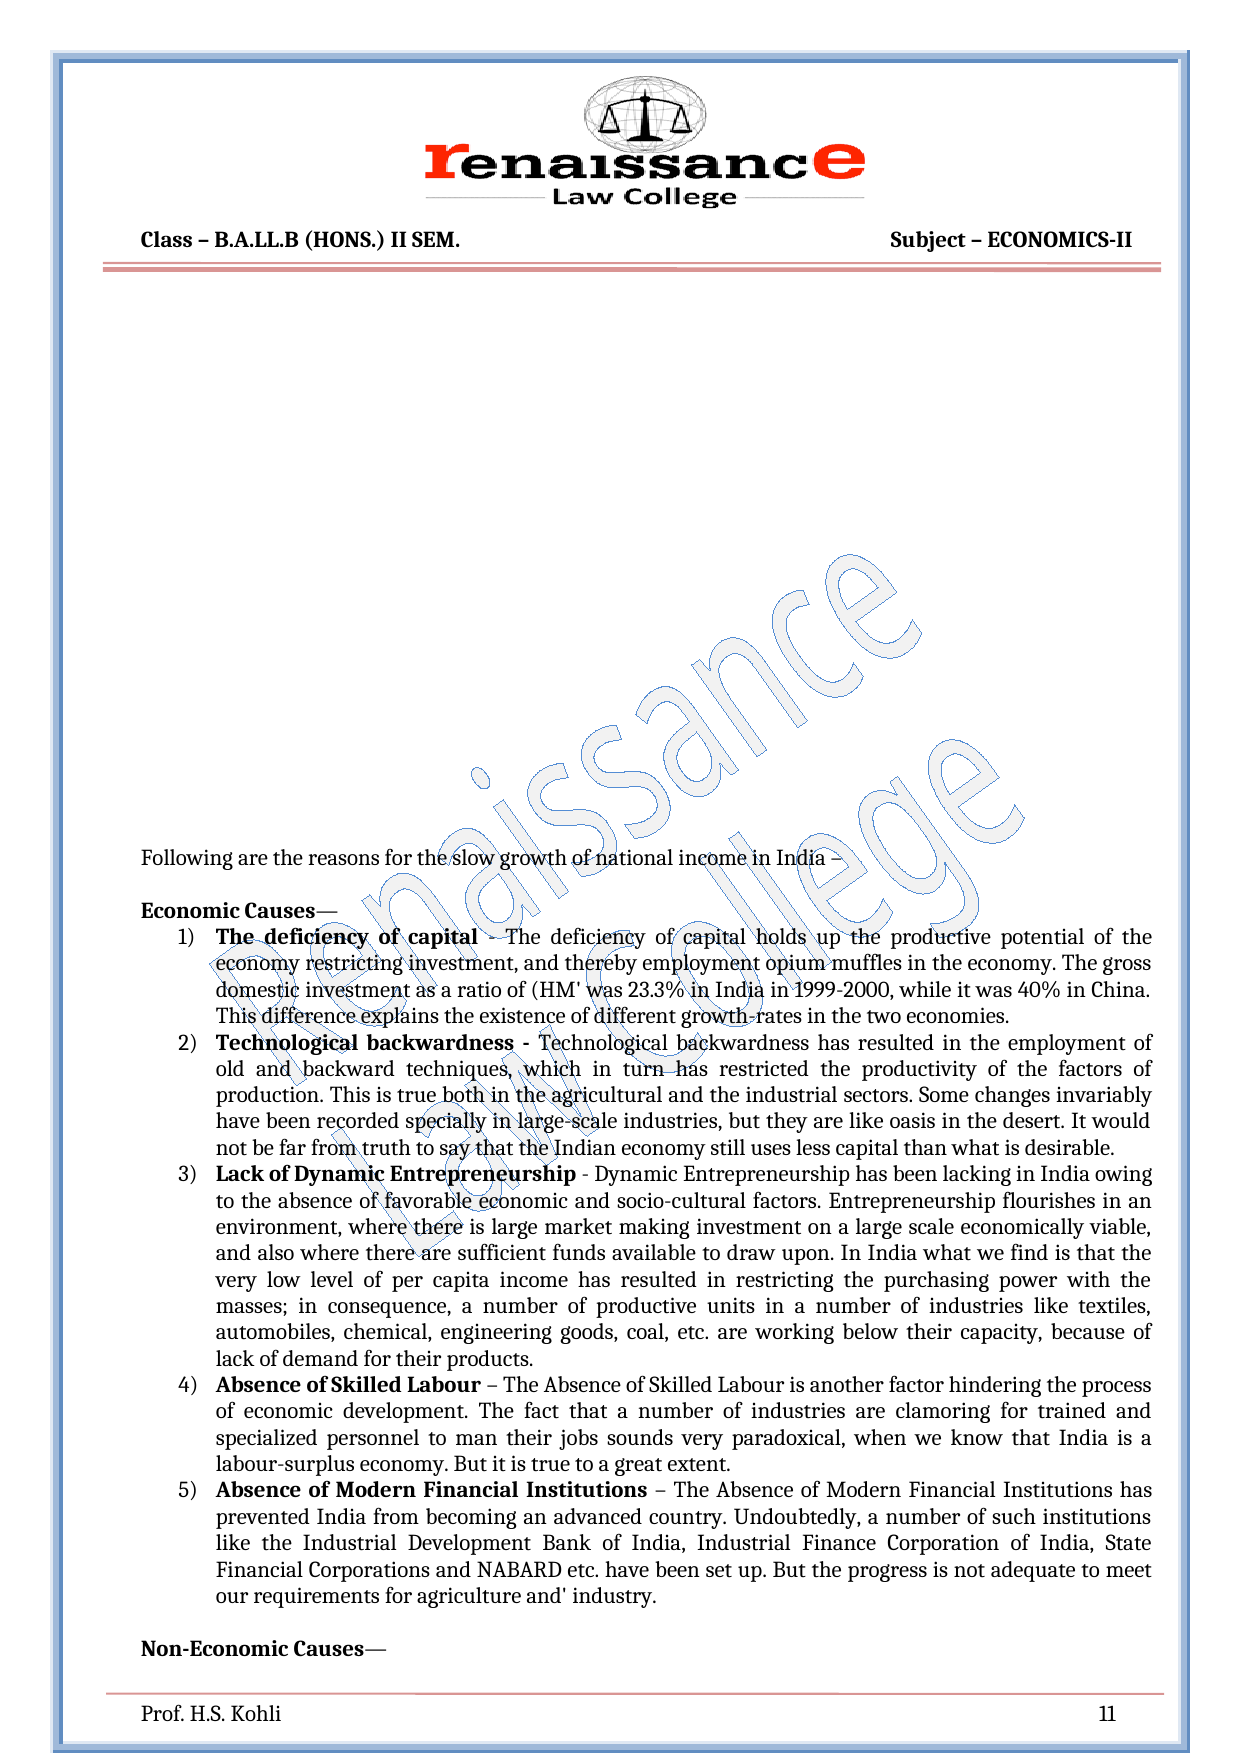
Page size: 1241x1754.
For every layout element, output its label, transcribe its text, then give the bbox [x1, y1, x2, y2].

list Absence of Skilled Labour – The Absence of Skilled Labour is another factor hindering the process of economic development. The fact that a number of industries are clamoring for trained and specialized personnel to man their jobs sounds very paradoxical, when we know that India is a labour-surplus economy. But it is true to a great extent. [178, 1372, 1153, 1477]
list The deficiency of capital - The deficiency of capital holds up the productive potential of the economy restricting investment, and thereby employment opium muffles in the economy. The gross domestic investment as a ratio of (HM' was 23.3% in India in 1999-2000, while it was 40% in China. This difference explains the existence of different growth-rates in the two economies. [178, 924, 1153, 1029]
list Absence of Modern Financial Institutions – The Absence of Modern Financial Institutions has prevented India from becoming an advanced country. Undoubtedly, a number of such institutions like the Industrial Development Bank of India, Industrial Finance Corporation of India, State Financial Corporations and NABARD etc. have been set up. But the progress is not adequate to meet our requirements for agriculture and' industry. [178, 1477, 1153, 1609]
list Technological backwardness - Technological backwardness has resulted in the employment of old and backward techniques, which in turn has restricted the productivity of the factors of production. This is true both in the agricultural and the industrial sectors. Some changes invariably have been recorded specially in large-scale industries, but they are like oasis in the desert. It would not be far from truth to say that the Indian economy still uses less capital than what is desirable. [178, 1029, 1153, 1161]
picture [401, 74, 893, 209]
list Lack of Dynamic Entrepreneurship - Dynamic Entrepreneurship has been lacking in India owing to the absence of favorable economic and socio-cultural factors. Entrepreneurship flourishes in an environment, where there is large market making investment on a large scale economically viable, and also where there are sufficient funds available to draw upon. In India what we find is that the very low level of per capita income has resulted in restricting the purchasing power with the masses; in consequence, a number of productive units in a number of industries like textiles, automobiles, chemical, engineering goods, coal, etc. are working below their capacity, because of lack of demand for their products. [178, 1161, 1153, 1372]
text Following are the reasons for the slow growth of national income in India – [141, 845, 1153, 871]
text Non-Economic Causes— [141, 1635, 1153, 1662]
text Economic Causes— [141, 897, 1153, 924]
